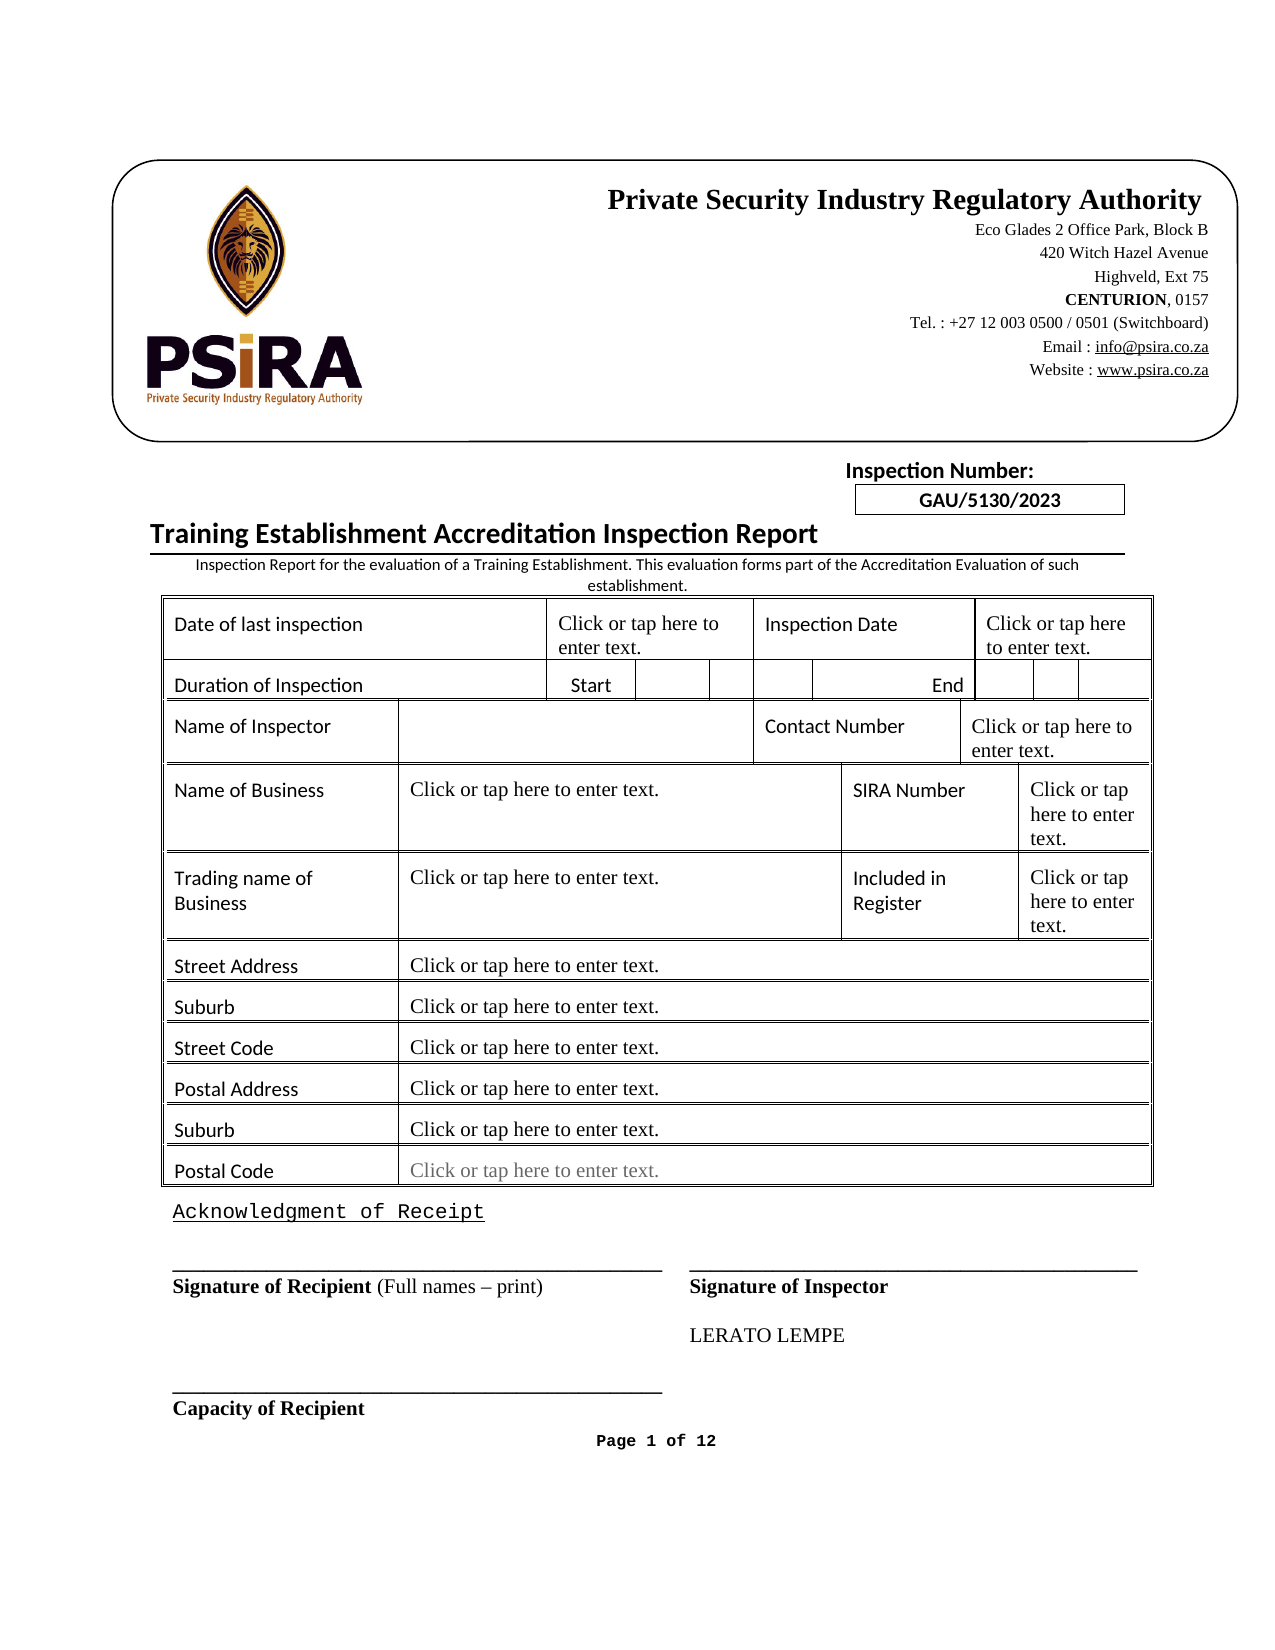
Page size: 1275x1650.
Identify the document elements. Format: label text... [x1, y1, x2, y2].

table_cell Name of Business [164, 762, 398, 849]
table_cell Start [547, 660, 635, 698]
table_cell Name of Inspector [163, 698, 398, 762]
table_cell End [813, 660, 974, 698]
table_cell [399, 1143, 1151, 1184]
table_cell [1079, 660, 1151, 698]
table_cell Postal Address [164, 1061, 398, 1102]
table_cell [636, 660, 709, 698]
text Training Establishment Accreditation Inspection Report [150, 515, 1125, 553]
table_cell Duration of Inspection [164, 660, 546, 698]
table_cell [754, 660, 812, 698]
table_cell [1034, 660, 1078, 698]
text Inspection Number: [150, 456, 1125, 484]
text Inspection Report for the evaluation of a Training Establishment. This evaluation forms part of the Accreditation Evaluation of such establishment. [150, 555, 1125, 595]
table_cell Contact Number [754, 701, 960, 762]
table_header Inspection Date [754, 599, 974, 659]
table_cell [976, 660, 1033, 698]
picture [141, 181, 367, 407]
table_cell Postal Code [164, 1143, 398, 1184]
table_cell [399, 701, 753, 762]
table_cell Street Code [164, 1020, 398, 1061]
table_header Date of last inspection [164, 599, 546, 659]
table_cell Suburb [164, 1102, 398, 1143]
table_cell SIRA Number [842, 765, 1018, 849]
table_cell Included in Register [842, 853, 1018, 937]
table_cell Trading name of Business [164, 850, 398, 937]
table_header GAU/5130/2023 [856, 485, 1124, 514]
table_cell [710, 660, 753, 698]
table_cell Street Address [164, 938, 398, 978]
table_cell Suburb [164, 979, 398, 1019]
